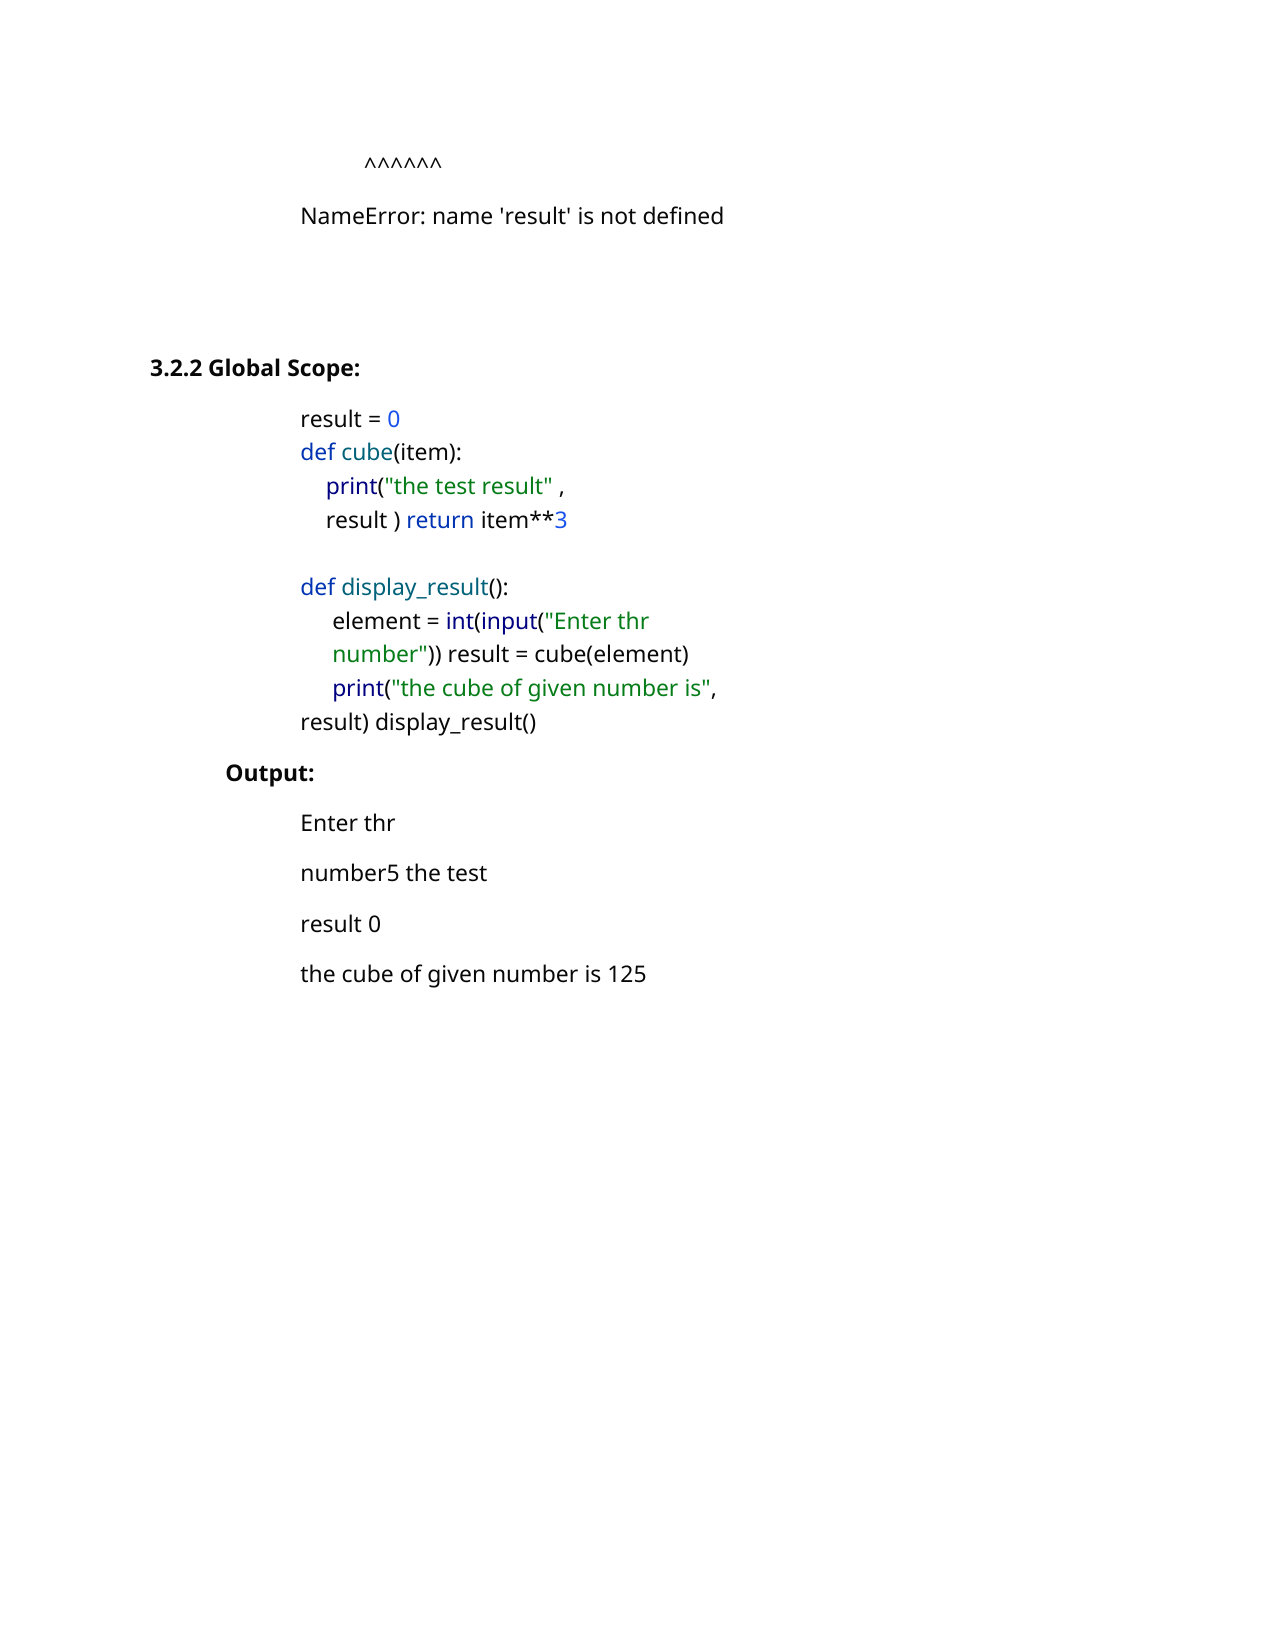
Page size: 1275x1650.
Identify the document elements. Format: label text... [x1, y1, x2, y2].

text result = 0 [300, 403, 1237, 434]
text NameError: name 'result' is not defined [300, 200, 1237, 231]
text def display_result(): [300, 571, 1237, 603]
text def cube(item): [300, 436, 1237, 467]
text element = int(input("Enter thr number")) result = cube(element) [332, 605, 742, 670]
list Global Scope: [150, 352, 1237, 383]
text print("the test result" , result ) return item**3 [326, 470, 625, 535]
text Output: [225, 757, 1237, 788]
text print("the cube of given number is", result) display_result() [300, 672, 762, 737]
text ^^^^^^ [364, 150, 1237, 181]
text Enter thr number5 the test result 0 [300, 807, 487, 939]
text the cube of given number is 125 [300, 958, 1237, 989]
